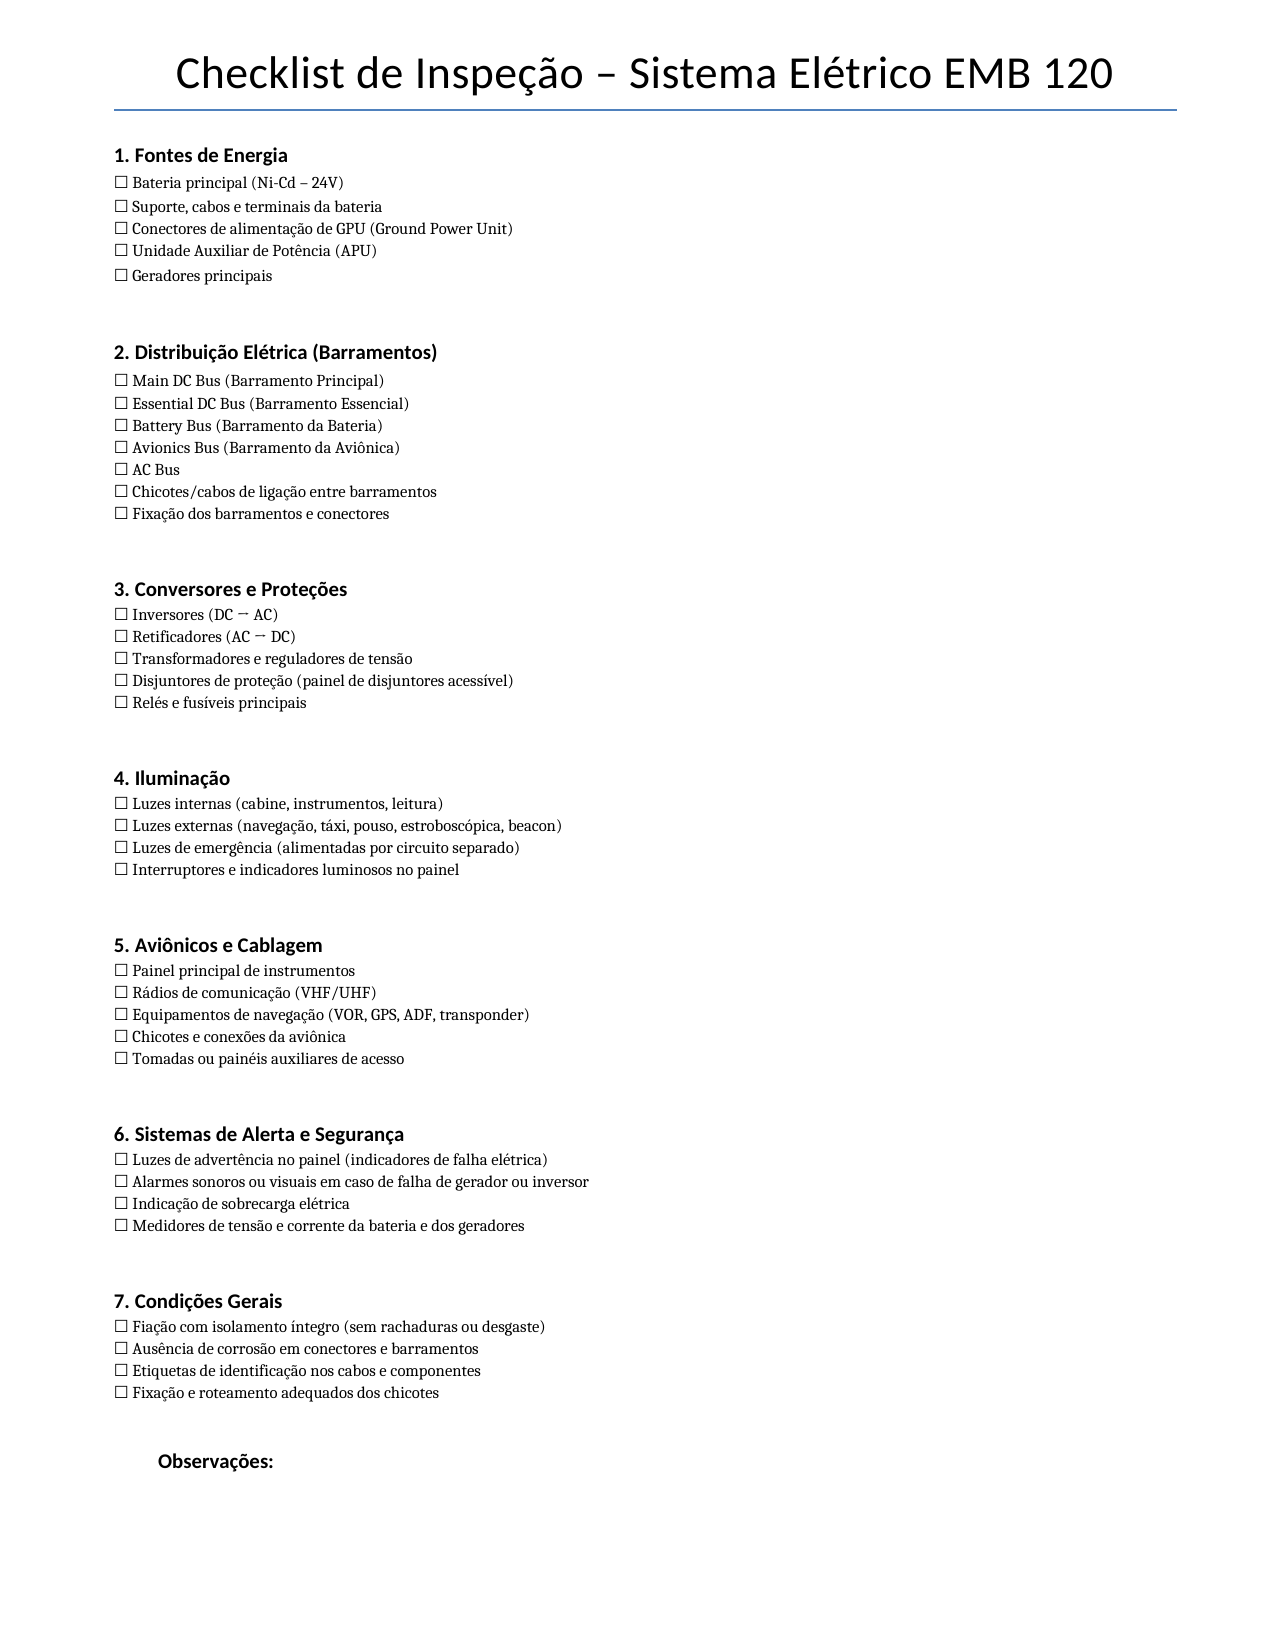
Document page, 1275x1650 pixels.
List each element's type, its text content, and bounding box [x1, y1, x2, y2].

subtitle 1. Fontes de Energia [114, 142, 670, 167]
list ☐ Main DC Bus (Barramento Principal) [114, 368, 670, 391]
list ☐ Ausência de corrosão em conectores e barramentos [114, 1340, 670, 1359]
list ☐ Inversores (DC → AC) [114, 605, 670, 624]
list ☐ Fixação dos barramentos e conectores [114, 504, 670, 523]
list ☐ Retificadores (AC → DC) [114, 627, 670, 647]
list ☐ Transformadores e reguladores de tensão [114, 649, 670, 668]
subtitle 7. Condições Gerais [114, 1288, 670, 1314]
list ☐ Essential DC Bus (Barramento Essencial) [114, 394, 670, 413]
subtitle 4. Iluminação [114, 765, 670, 791]
list ☐ Geradores principais [114, 263, 670, 286]
list ☐ Equipamentos de navegação (VOR, GPS, ADF, transponder) [114, 1006, 670, 1025]
subtitle 6. Sistemas de Alerta e Segurança [114, 1121, 670, 1147]
list ☐ Luzes internas (cabine, instrumentos, leitura) [114, 794, 670, 814]
list ☐ Indicação de sobrecarga elétrica [114, 1194, 670, 1214]
list ☐ Bateria principal (Ni-Cd – 24V) [114, 171, 670, 194]
list ☐ Chicotes/cabos de ligação entre barramentos [114, 482, 670, 501]
list ☐ Chicotes e conexões da aviônica [114, 1027, 670, 1047]
list ☐ Unidade Auxiliar de Potência (APU) [114, 241, 670, 260]
list ☐ Alarmes sonoros ou visuais em caso de falha de gerador ou inversor [114, 1173, 670, 1192]
list ☐ Conectores de alimentação de GPU (Ground Power Unit) [114, 219, 670, 238]
list ☐ Battery Bus (Barramento da Bateria) [114, 416, 670, 436]
list ☐ Luzes de advertência no painel (indicadores de falha elétrica) [114, 1151, 670, 1170]
list ☐ Painel principal de instrumentos [114, 962, 670, 981]
subtitle 5. Aviônicos e Cablagem [114, 932, 670, 958]
list ☐ Avionics Bus (Barramento da Aviônica) [114, 438, 670, 457]
list ☐ Etiquetas de identificação nos cabos e componentes [114, 1362, 670, 1381]
list ☐ Disjuntores de proteção (painel de disjuntores acessível) [114, 671, 670, 691]
list ☐ Medidores de tensão e corrente da bateria e dos geradores [114, 1217, 670, 1236]
list ☐ Interruptores e indicadores luminosos no painel [114, 860, 670, 879]
list ☐ Suporte, cabos e terminais da bateria [114, 197, 670, 216]
list ☐ Rádios de comunicação (VHF/UHF) [114, 983, 670, 1003]
subtitle Observações: [114, 1448, 670, 1474]
title Checklist de Inspeção – Sistema Elétrico EMB 120 [114, 44, 1177, 109]
list ☐ Luzes externas (navegação, táxi, pouso, estroboscópica, beacon) [114, 816, 670, 836]
list ☐ Fixação e roteamento adequados dos chicotes [114, 1384, 670, 1403]
list ☐ Tomadas ou painéis auxiliares de acesso [114, 1049, 670, 1069]
subtitle 2. Distribuição Elétrica (Barramentos) [114, 339, 670, 364]
list ☐ AC Bus [114, 460, 670, 479]
list ☐ Relés e fusíveis principais [114, 693, 670, 712]
subtitle 3. Conversores e Proteções [114, 576, 670, 602]
list ☐ Luzes de emergência (alimentadas por circuito separado) [114, 838, 670, 858]
list ☐ Fiação com isolamento íntegro (sem rachaduras ou desgaste) [114, 1318, 670, 1337]
